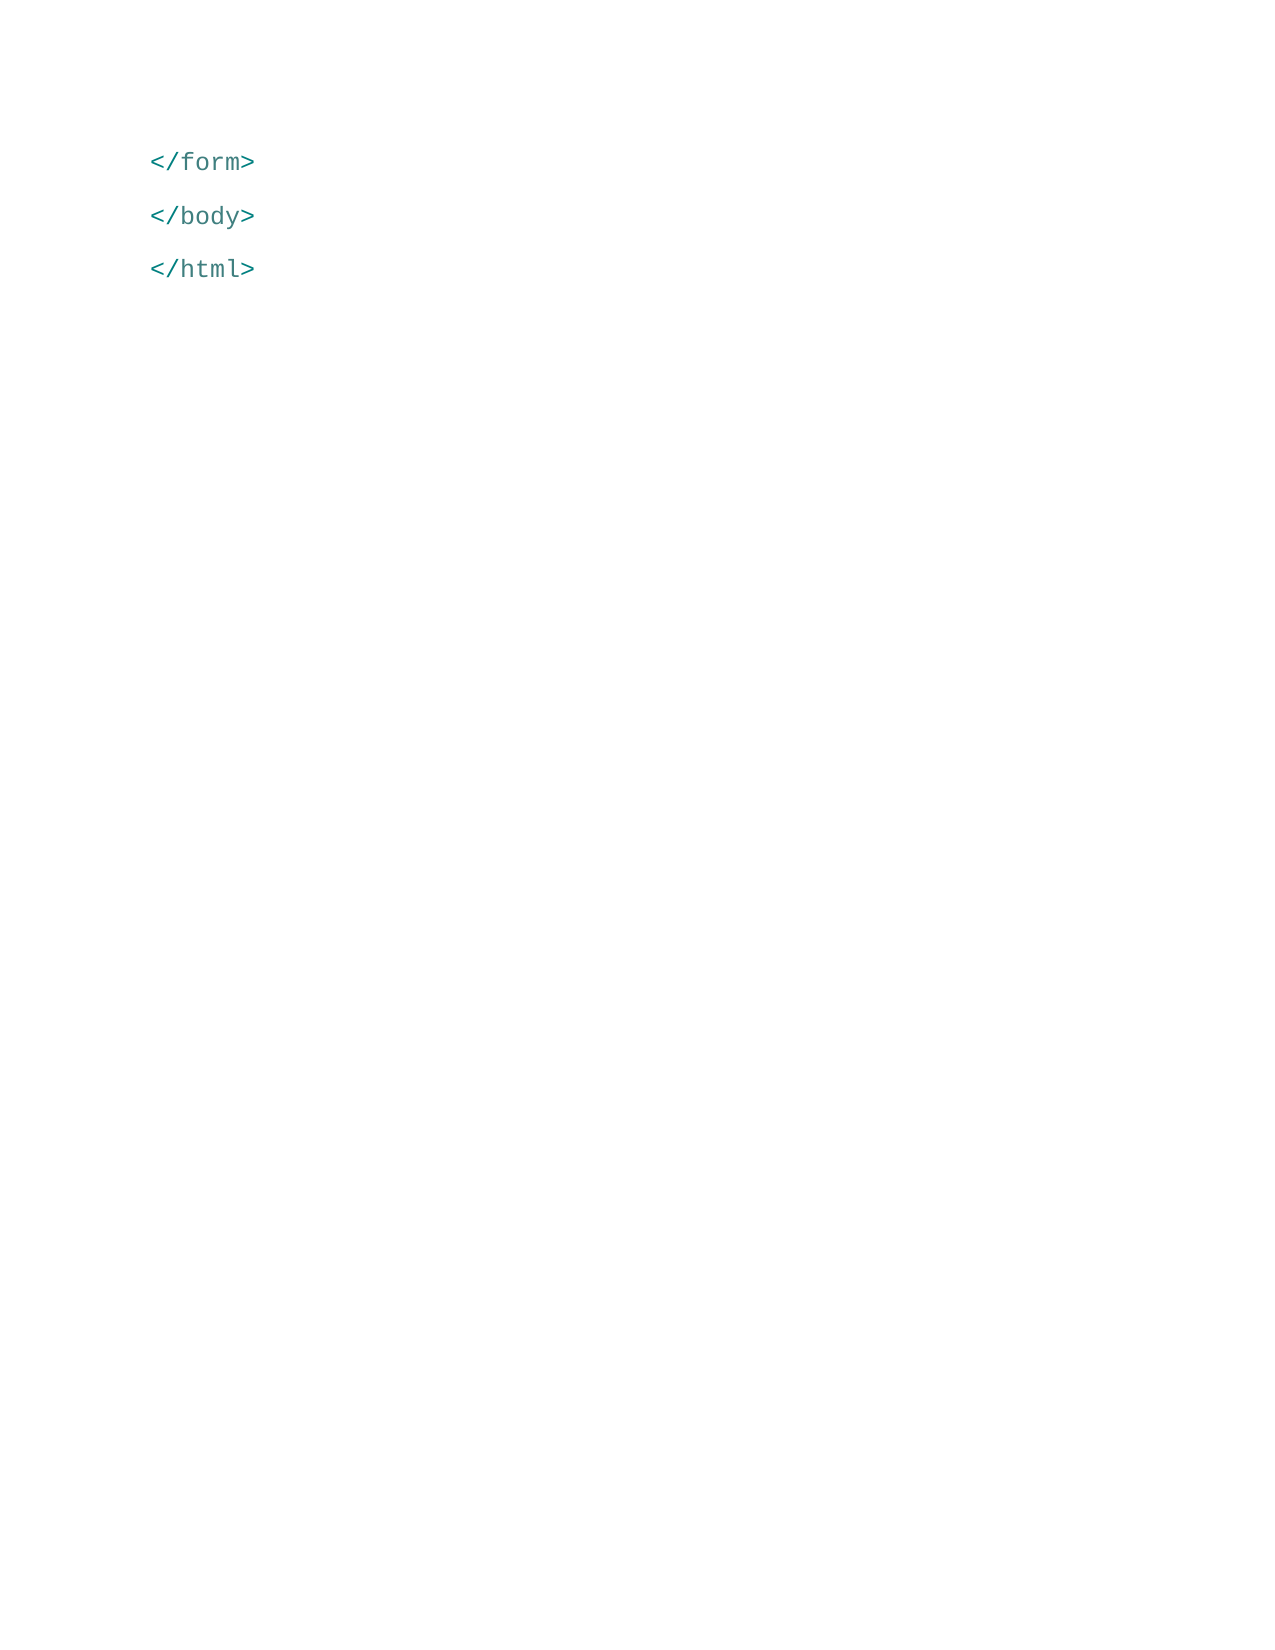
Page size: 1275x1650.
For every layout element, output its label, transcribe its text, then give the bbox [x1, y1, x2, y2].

text </form> [150, 150, 1125, 178]
text </body> [150, 203, 1125, 232]
text </html> [150, 257, 1125, 285]
